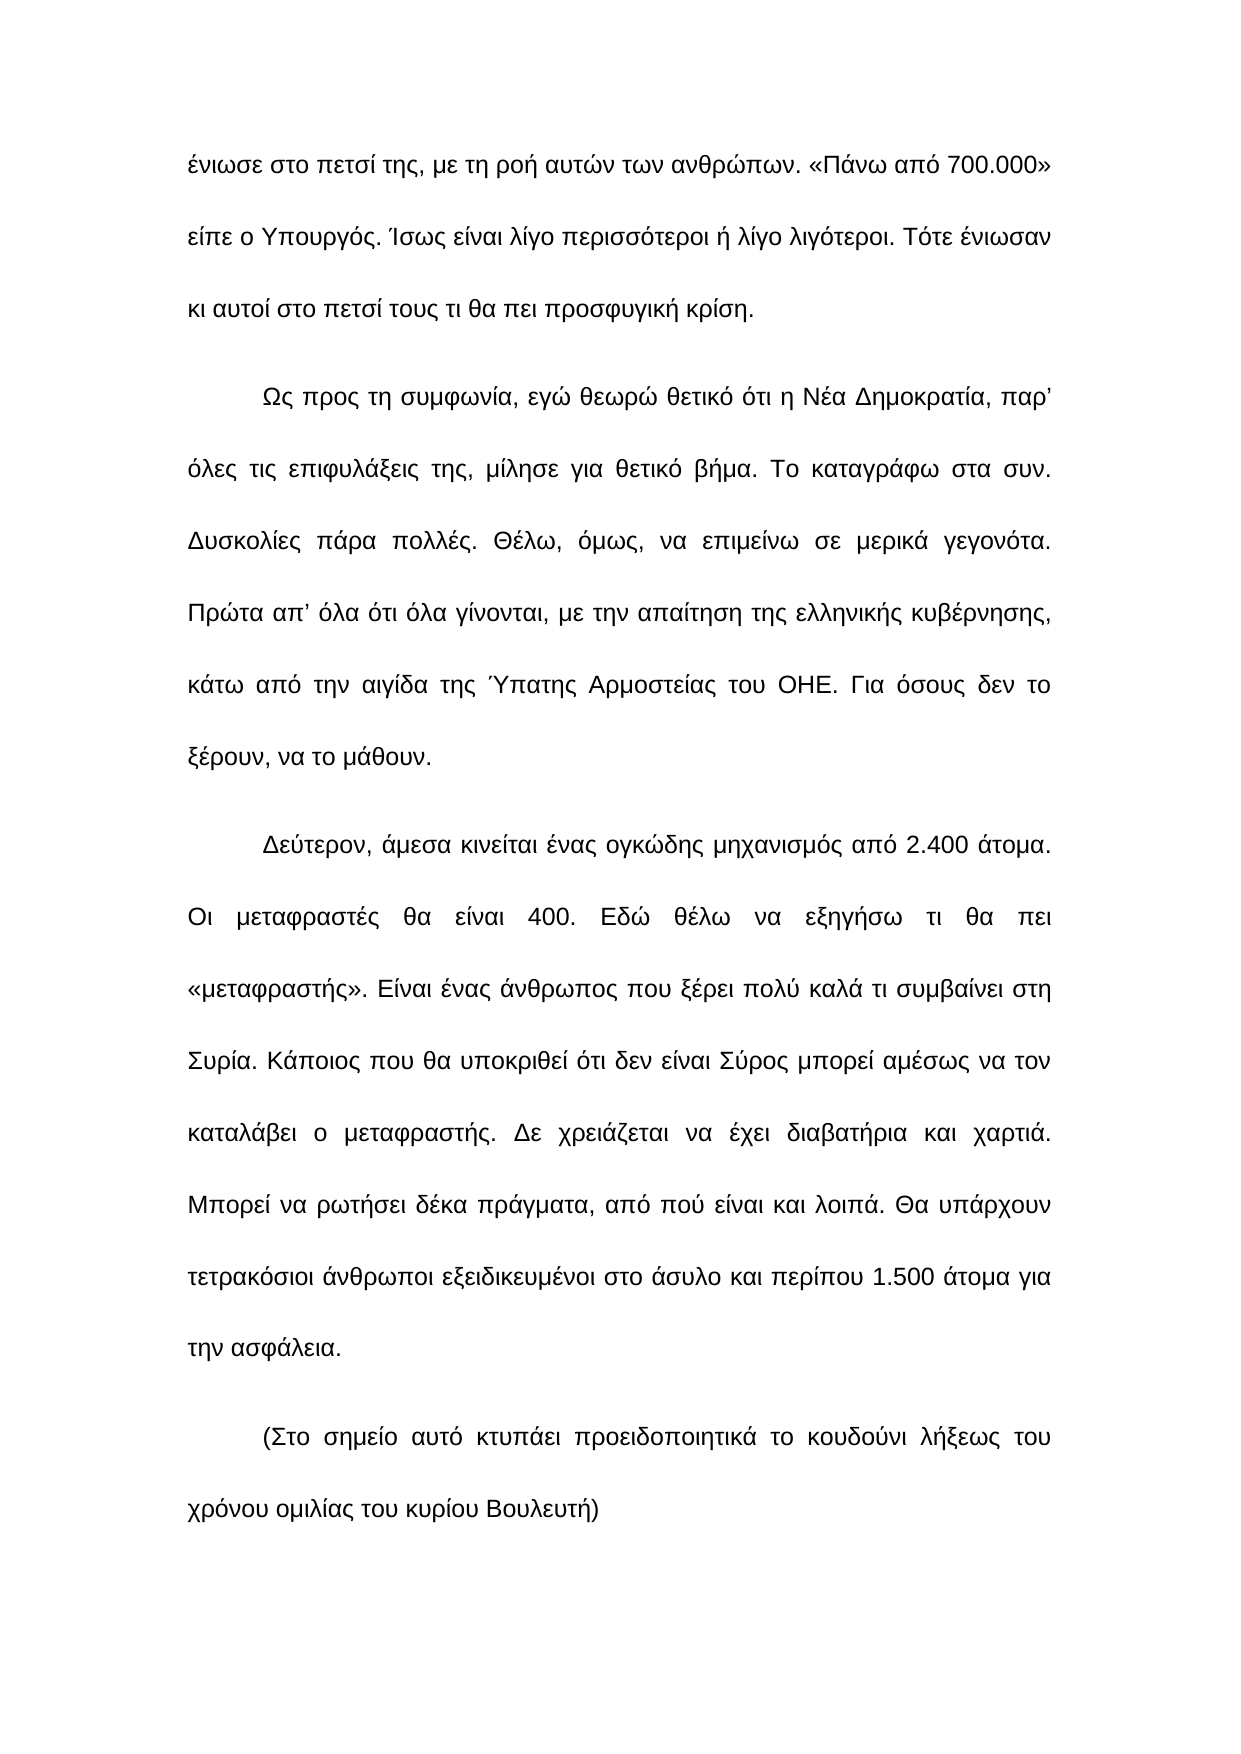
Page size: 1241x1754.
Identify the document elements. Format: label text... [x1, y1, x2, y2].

text Ως προς τη συμφωνία, εγώ θεωρώ θετικό ότι η Νέα Δημοκρατία, παρ’ όλες τις επιφυλάξεις της, μίλησε για θετικό βήμα. Το καταγράφω στα συν. Δυσκολίες πάρα πολλές. Θέλω, όμως, να επιμείνω σε μερικά γεγονότα. Πρώτα απ’ όλα ότι όλα γίνονται, με την απαίτηση της ελληνικής κυβέρνησης, κάτω από την αιγίδα της Ύπατης Αρμοστείας του ΟΗΕ. Για όσους δεν το ξέρουν, να το μάθουν. [187, 382, 1053, 770]
text Δεύτερον, άμεσα κινείται ένας ογκώδης μηχανισμός από 2.400 άτομα. Οι μεταφραστές θα είναι 400. Εδώ θέλω να εξηγήσω τι θα πει «μεταφραστής». Είναι ένας άνθρωπος που ξέρει πολύ καλά τι συμβαίνει στη Συρία. Κάποιος που θα υποκριθεί ότι δεν είναι Σύρος μπορεί αμέσως να τον καταλάβει ο μεταφραστής. Δε χρειάζεται να έχει διαβατήρια και χαρτιά. Μπορεί να ρωτήσει δέκα πράγματα, από πού είναι και λοιπά. Θα υπάρχουν τετρακόσιοι άνθρωποι εξειδικευμένοι στο άσυλο και περίπου 1.500 άτομα για την ασφάλεια. [187, 830, 1053, 1362]
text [187, 150, 1053, 322]
text (Στο σημείο αυτό κτυπάει προειδοποιητικά το κουδούνι λήξεως του χρόνου ομιλίας του κυρίου Βουλευτή) [187, 1422, 1053, 1522]
